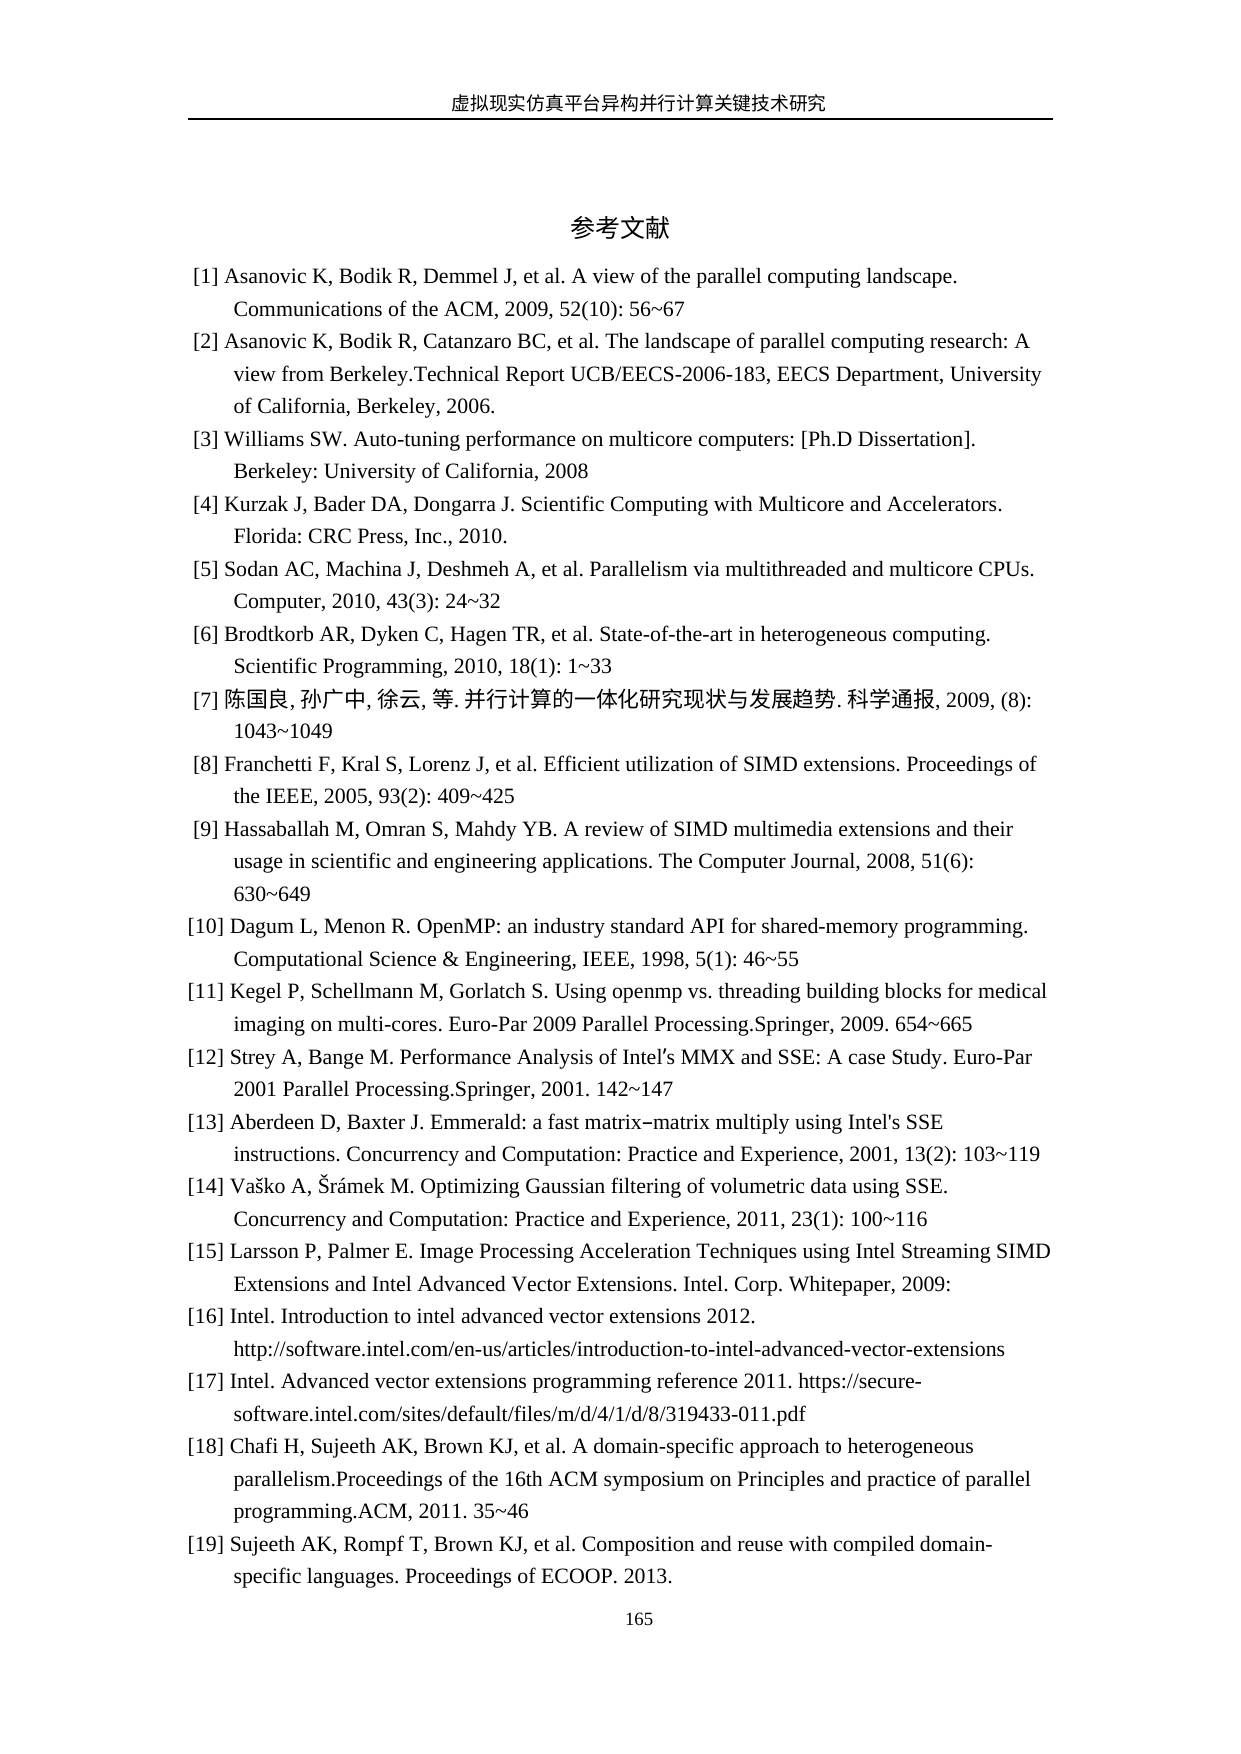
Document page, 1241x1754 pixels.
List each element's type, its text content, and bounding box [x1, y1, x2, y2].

text [2] Asanovic K, Bodik R, Catanzaro BC, et al. The landscape of parallel computing research: A view from Berkeley.Technical Report UCB/EECS-2006-183, EECS Department, University of California, Berkeley, 2006. [187, 324, 1053, 422]
text [17] Intel. Advanced vector extensions programming reference 2011. https://secure-software.intel.com/sites/default/files/m/d/4/1/d/8/319433-011.pdf [187, 1364, 1053, 1429]
text [10] Dagum L, Menon R. OpenMP: an industry standard API for shared-memory programming. Computational Science & Engineering, IEEE, 1998, 5(1): 46~55 [187, 909, 1053, 974]
text [11] Kegel P, Schellmann M, Gorlatch S. Using openmp vs. threading building blocks for medical imaging on multi-cores. Euro-Par 2009 Parallel Processing.Springer, 2009. 654~665 [187, 974, 1053, 1039]
text [15] Larsson P, Palmer E. Image Processing Acceleration Techniques using Intel Streaming SIMD Extensions and Intel Advanced Vector Extensions. Intel. Corp. Whitepaper, 2009: [187, 1234, 1053, 1299]
text [12] Strey A, Bange M. Performance Analysis of Intel’s MMX and SSE: A case Study. Euro-Par 2001 Parallel Processing.Springer, 2001. 142~147 [187, 1039, 1053, 1104]
text [19] Sujeeth AK, Rompf T, Brown KJ, et al. Composition and reuse with compiled domain-specific languages. Proceedings of ECOOP. 2013. [187, 1527, 1053, 1592]
text [4] Kurzak J, Bader DA, Dongarra J. Scientific Computing with Multicore and Accelerators. Florida: CRC Press, Inc., 2010. [187, 487, 1053, 552]
text [14] Vaško A, Šrámek M. Optimizing Gaussian filtering of volumetric data using SSE. Concurrency and Computation: Practice and Experience, 2011, 23(1): 100~116 [187, 1169, 1053, 1234]
text [13] Aberdeen D, Baxter J. Emmerald: a fast matrix–matrix multiply using Intel's SSE instructions. Concurrency and Computation: Practice and Experience, 2001, 13(2): 103~119 [187, 1104, 1053, 1169]
text [6] Brodtkorb AR, Dyken C, Hagen TR, et al. State-of-the-art in heterogeneous computing. Scientific Programming, 2010, 18(1): 1~33 [187, 617, 1053, 682]
text 参考文献 [187, 194, 1053, 259]
text [1] Asanovic K, Bodik R, Demmel J, et al. A view of the parallel computing landscape. Communications of the ACM, 2009, 52(10): 56~67 [187, 259, 1053, 324]
text [8] Franchetti F, Kral S, Lorenz J, et al. Efficient utilization of SIMD extensions. Proceedings of the IEEE, 2005, 93(2): 409~425 [187, 747, 1053, 812]
text [3] Williams SW. Auto-tuning performance on multicore computers: [Ph.D Dissertation]. Berkeley: University of California, 2008 [187, 422, 1053, 487]
text [9] Hassaballah M, Omran S, Mahdy YB. A review of SIMD multimedia extensions and their usage in scientific and engineering applications. The Computer Journal, 2008, 51(6): 630~649 [187, 812, 1053, 909]
text [18] Chafi H, Sujeeth AK, Brown KJ, et al. A domain-specific approach to heterogeneous parallelism.Proceedings of the 16th ACM symposium on Principles and practice of parallel programming.ACM, 2011. 35~46 [187, 1429, 1053, 1527]
text [16] Intel. Introduction to intel advanced vector extensions 2012. http://software.intel.com/en-us/articles/introduction-to-intel-advanced-vector-extensions [187, 1299, 1053, 1364]
text [7] 陈国良, 孙广中, 徐云, 等. 并行计算的一体化研究现状与发展趋势. 科学通报, 2009, (8): 1043~1049 [187, 682, 1053, 747]
text [5] Sodan AC, Machina J, Deshmeh A, et al. Parallelism via multithreaded and multicore CPUs. Computer, 2010, 43(3): 24~32 [187, 552, 1053, 617]
